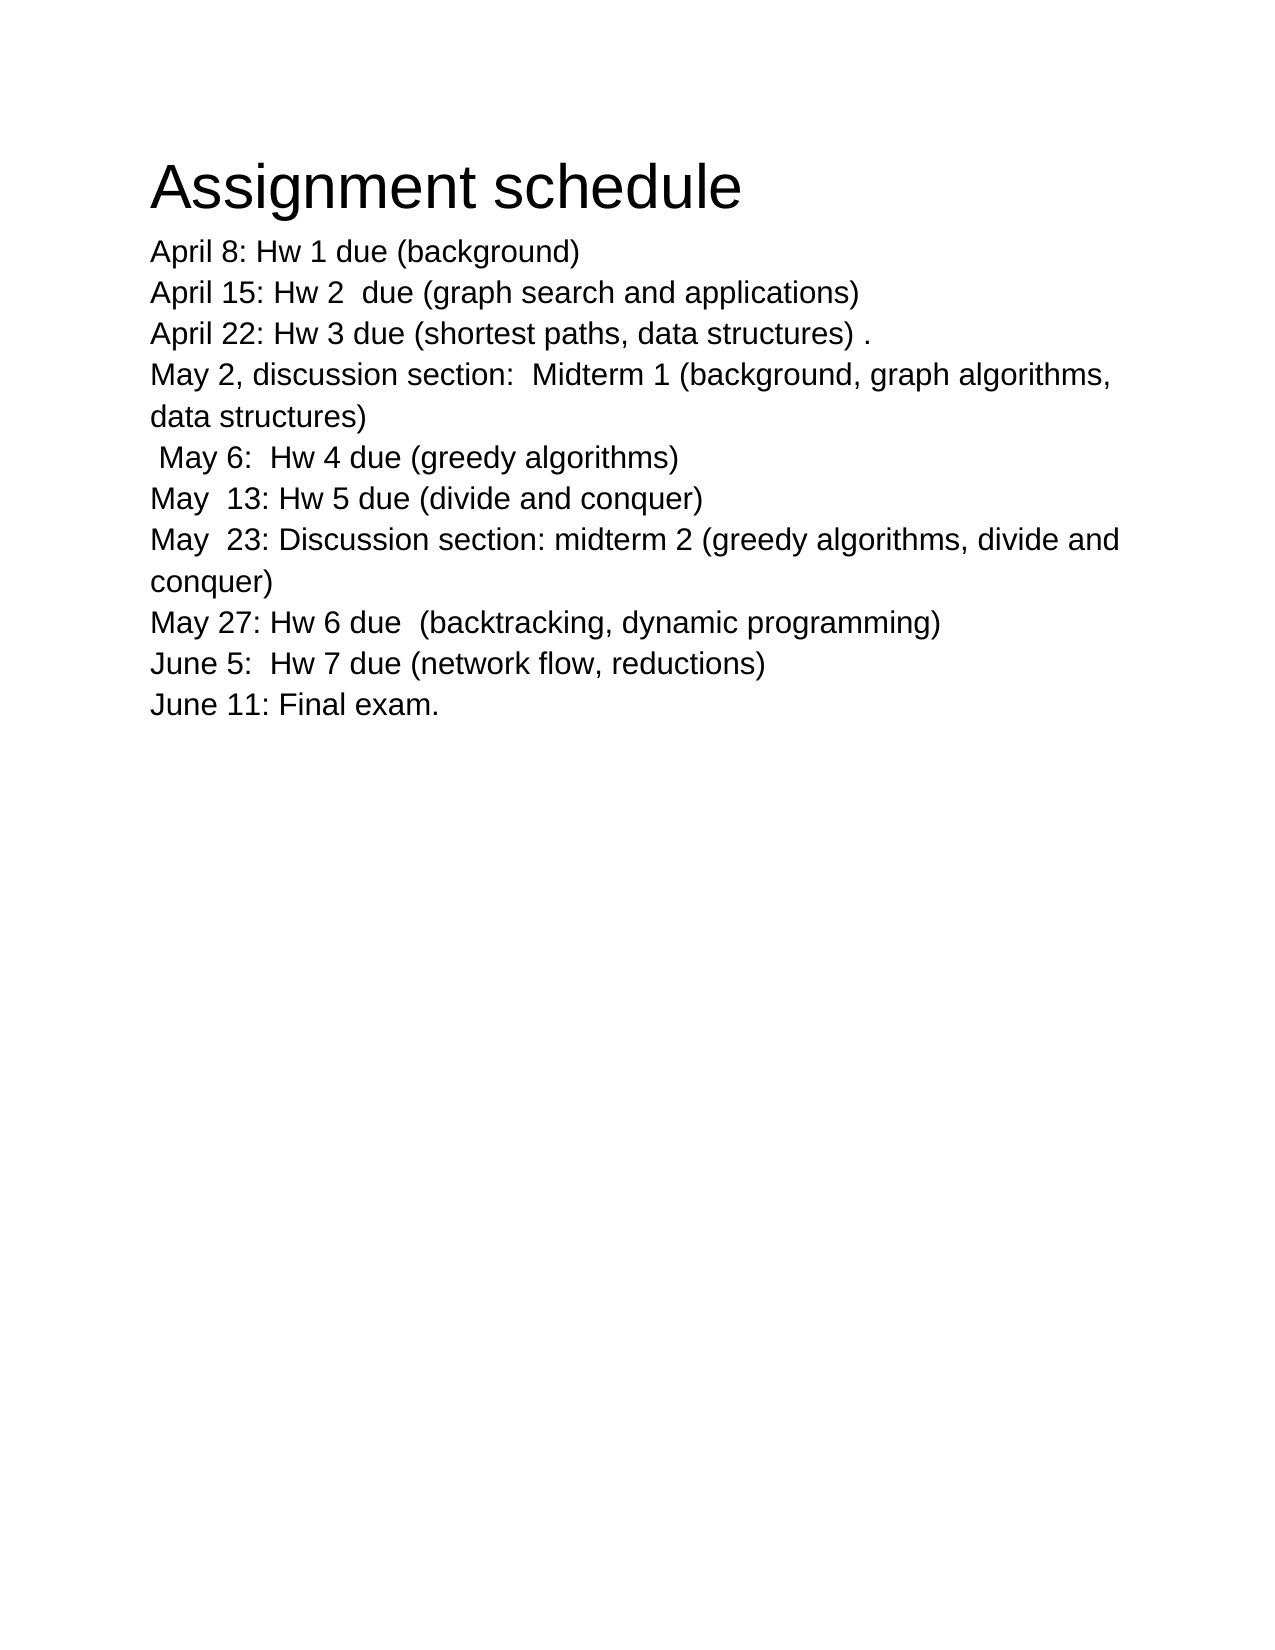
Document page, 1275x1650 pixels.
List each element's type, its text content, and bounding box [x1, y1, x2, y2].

text April 15: Hw 2 due (graph search and applications) [150, 274, 1125, 310]
text May 2, discussion section: Midterm 1 (background, graph algorithms, data structures) [150, 356, 1125, 433]
text April 22: Hw 3 due (shortest paths, data structures) . [150, 315, 1125, 351]
text May 27: Hw 6 due (backtracking, dynamic programming) [150, 604, 1125, 640]
text May 13: Hw 5 due (divide and conquer) [150, 480, 1125, 516]
text June 11: Final exam. [150, 686, 1125, 722]
text May 23: Discussion section: midterm 2 (greedy algorithms, divide and conquer) [150, 521, 1125, 598]
text April 8: Hw 1 due (background) [150, 233, 1125, 268]
text May 6: Hw 4 due (greedy algorithms) [150, 439, 1125, 475]
text Assignment schedule [150, 150, 1125, 222]
text June 5: Hw 7 due (network flow, reductions) [150, 645, 1125, 681]
